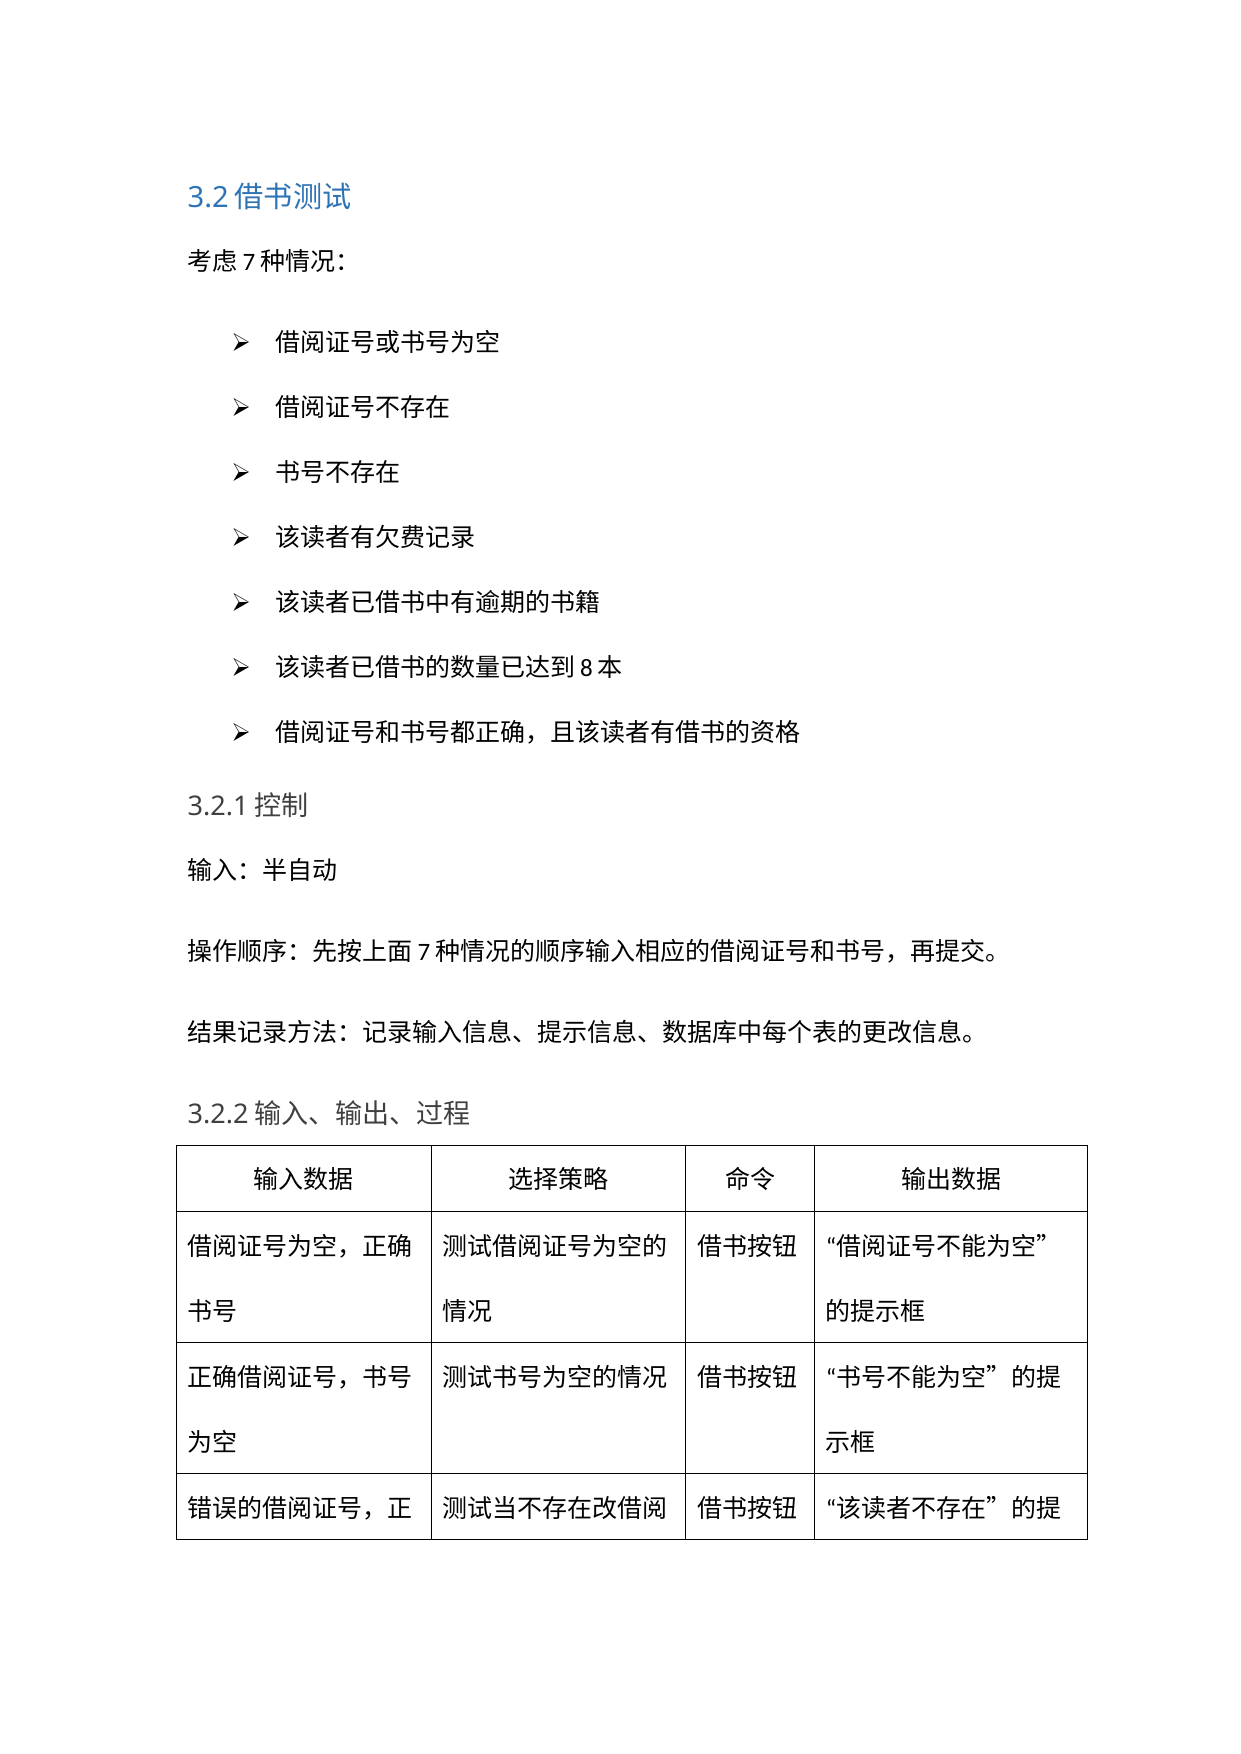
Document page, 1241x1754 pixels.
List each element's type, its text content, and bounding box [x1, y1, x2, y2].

table_cell 错误的借阅证号，正确书号 [177, 1474, 431, 1539]
list 借阅证号和书号都正确，且该读者有借书的资格 [231, 698, 1053, 763]
table_cell 测试当不存在改借阅证时的情况 [432, 1474, 685, 1539]
table_header 命令 [686, 1146, 814, 1211]
table_header 输出数据 [815, 1146, 1087, 1211]
text 输入：半自动 [187, 836, 1053, 901]
subtitle 3.2借书测试 [187, 162, 1053, 227]
table_cell “书号不能为空”的提示框 [815, 1343, 1087, 1473]
table_cell 测试借阅证号为空的情况 [432, 1212, 685, 1342]
list 该读者有欠费记录 [231, 503, 1053, 568]
text 操作顺序：先按上面7种情况的顺序输入相应的借阅证号和书号，再提交。 [187, 917, 1053, 982]
table_cell 测试书号为空的情况 [432, 1343, 685, 1473]
table_cell 正确借阅证号，书号为空 [177, 1343, 431, 1473]
text 考虑7种情况： [187, 227, 1053, 292]
list 该读者已借书中有逾期的书籍 [231, 568, 1053, 633]
table_header 选择策略 [432, 1146, 685, 1211]
table_cell “该读者不存在”的提示框 [815, 1474, 1087, 1539]
table_cell “借阅证号不能为空”的提示框 [815, 1212, 1087, 1342]
list 书号不存在 [231, 438, 1053, 503]
subtitle 3.2.2输入、输出、过程 [187, 1079, 1053, 1144]
text 结果记录方法：记录输入信息、提示信息、数据库中每个表的更改信息。 [187, 998, 1053, 1063]
list 借阅证号不存在 [231, 373, 1053, 438]
table_cell 借书按钮 [686, 1474, 814, 1539]
list 该读者已借书的数量已达到8本 [231, 633, 1053, 698]
list 借阅证号或书号为空 [231, 308, 1053, 373]
table_header 输入数据 [177, 1146, 431, 1211]
table_cell 借书按钮 [686, 1212, 814, 1342]
table_cell 借阅证号为空，正确书号 [177, 1212, 431, 1342]
subtitle 3.2.1控制 [187, 771, 1053, 836]
table_cell 借书按钮 [686, 1343, 814, 1473]
